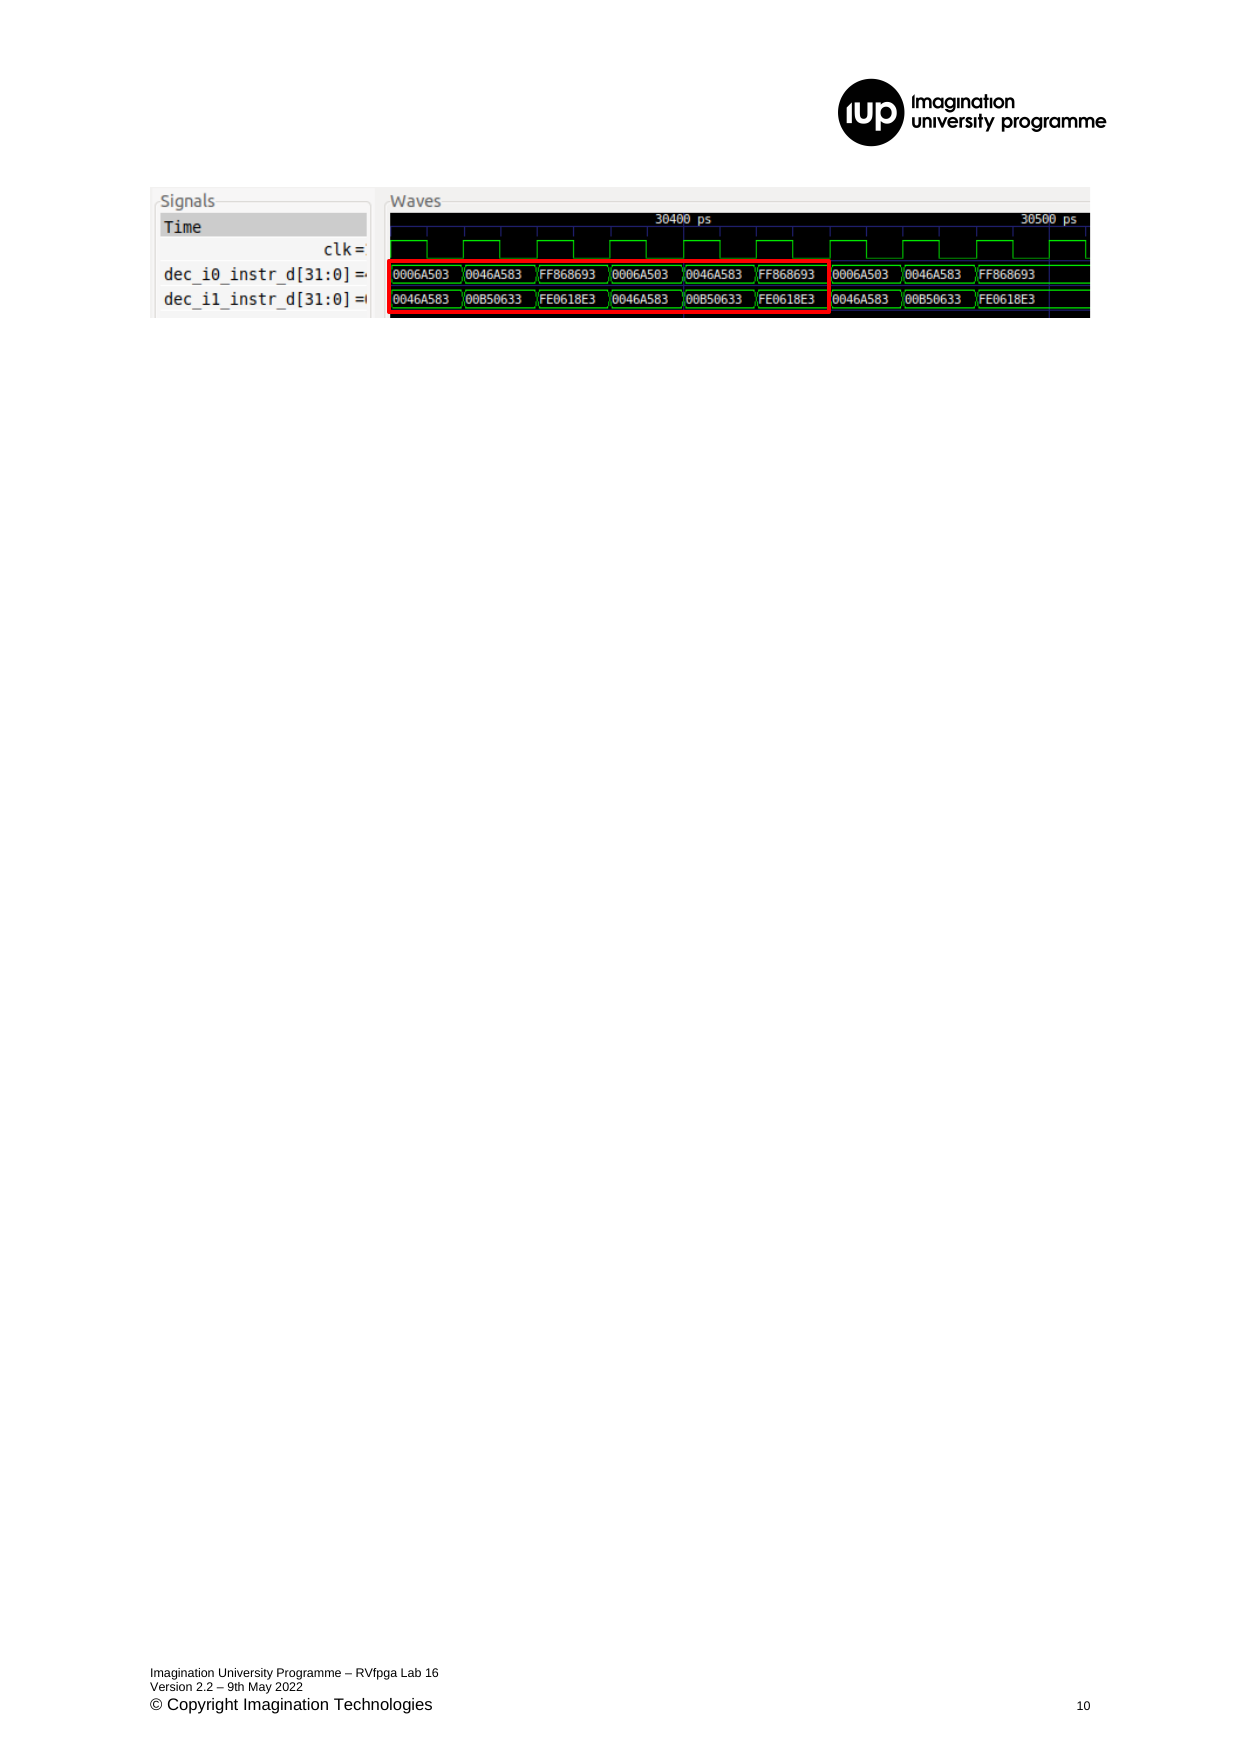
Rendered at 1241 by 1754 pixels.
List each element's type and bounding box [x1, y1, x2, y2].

picture [150, 187, 1091, 318]
picture [837, 77, 1108, 148]
